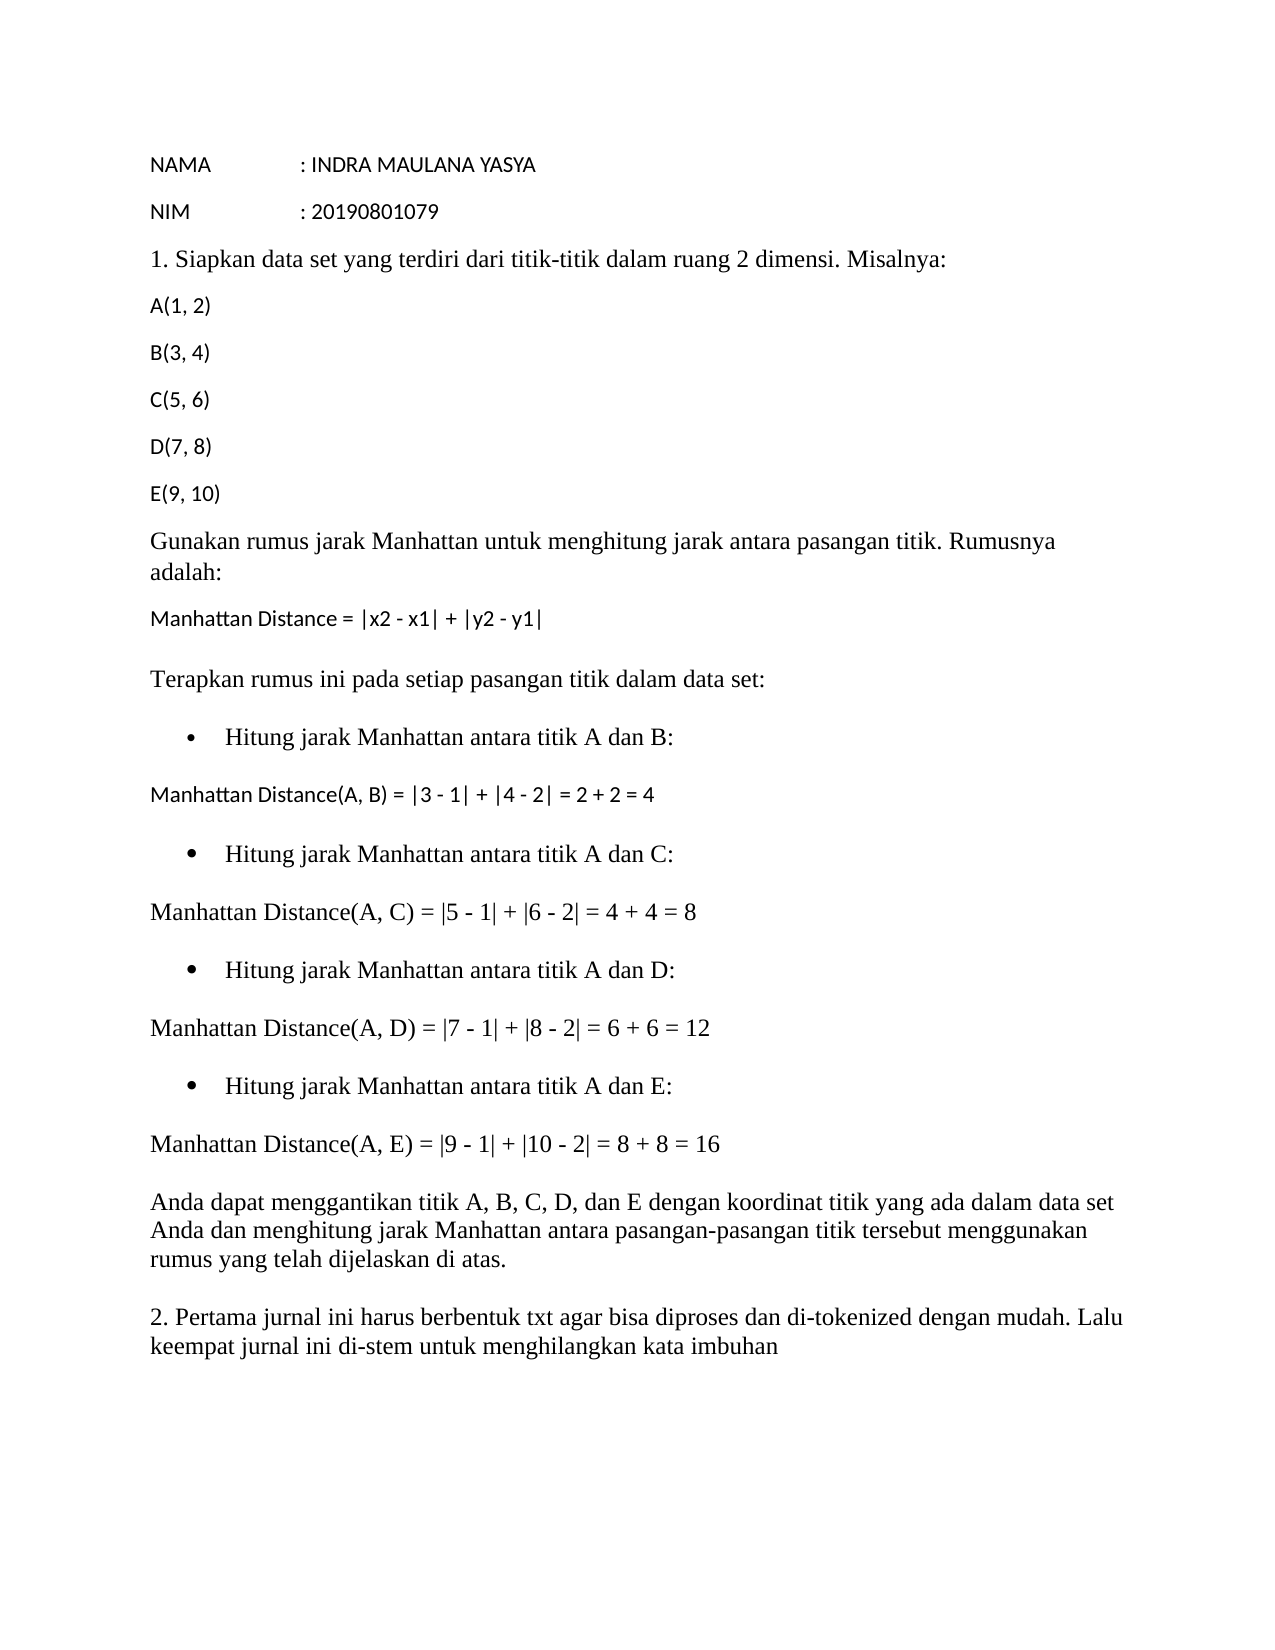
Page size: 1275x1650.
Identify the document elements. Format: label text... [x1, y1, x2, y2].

text NIM : 20190801079 [150, 197, 1125, 225]
text E(9, 10) [150, 479, 1125, 507]
text 2. Pertama jurnal ini harus berbentuk txt agar bisa diproses dan di-tokenized dengan mudah. Lalu keempat jurnal ini di-stem untuk menghilangkan kata imbuhan [150, 1302, 1125, 1359]
list Hitung jarak Manhattan antara titik A dan D: [187, 955, 1125, 984]
text NAMA : INDRA MAULANA YASYA [150, 150, 1125, 178]
list Hitung jarak Manhattan antara titik A dan C: [187, 839, 1125, 868]
text Anda dapat menggantikan titik A, B, C, D, dan E dengan koordinat titik yang ada dalam data set Anda dan menghitung jarak Manhattan antara pasangan-pasangan titik tersebut menggunakan rumus yang telah dijelaskan di atas. [150, 1187, 1125, 1273]
text 1. Siapkan data set yang terdiri dari titik-titik dalam ruang 2 dimensi. Misalnya: [150, 244, 1125, 272]
text A(1, 2) [150, 291, 1125, 319]
text B(3, 4) [150, 338, 1125, 366]
text Manhattan Distance(A, C) = |5 - 1| + |6 - 2| = 4 + 4 = 8 [150, 897, 1125, 926]
text D(7, 8) [150, 432, 1125, 460]
text C(5, 6) [150, 385, 1125, 413]
text Terapkan rumus ini pada setiap pasangan titik dalam data set: [150, 664, 1125, 693]
text Manhattan Distance(A, D) = |7 - 1| + |8 - 2| = 6 + 6 = 12 [150, 1013, 1125, 1042]
list Hitung jarak Manhattan antara titik A dan B: [187, 722, 1125, 751]
list Hitung jarak Manhattan antara titik A dan E: [187, 1071, 1125, 1099]
text Gunakan rumus jarak Manhattan untuk menghitung jarak antara pasangan titik. Rumusnya adalah: [150, 526, 1125, 586]
text Manhattan Distance(A, E) = |9 - 1| + |10 - 2| = 8 + 8 = 16 [150, 1129, 1125, 1157]
text Manhattan Distance(A, B) = |3 - 1| + |4 - 2| = 2 + 2 = 4 [150, 780, 1125, 808]
text Manhattan Distance = |x2 - x1| + |y2 - y1| [150, 604, 1125, 633]
